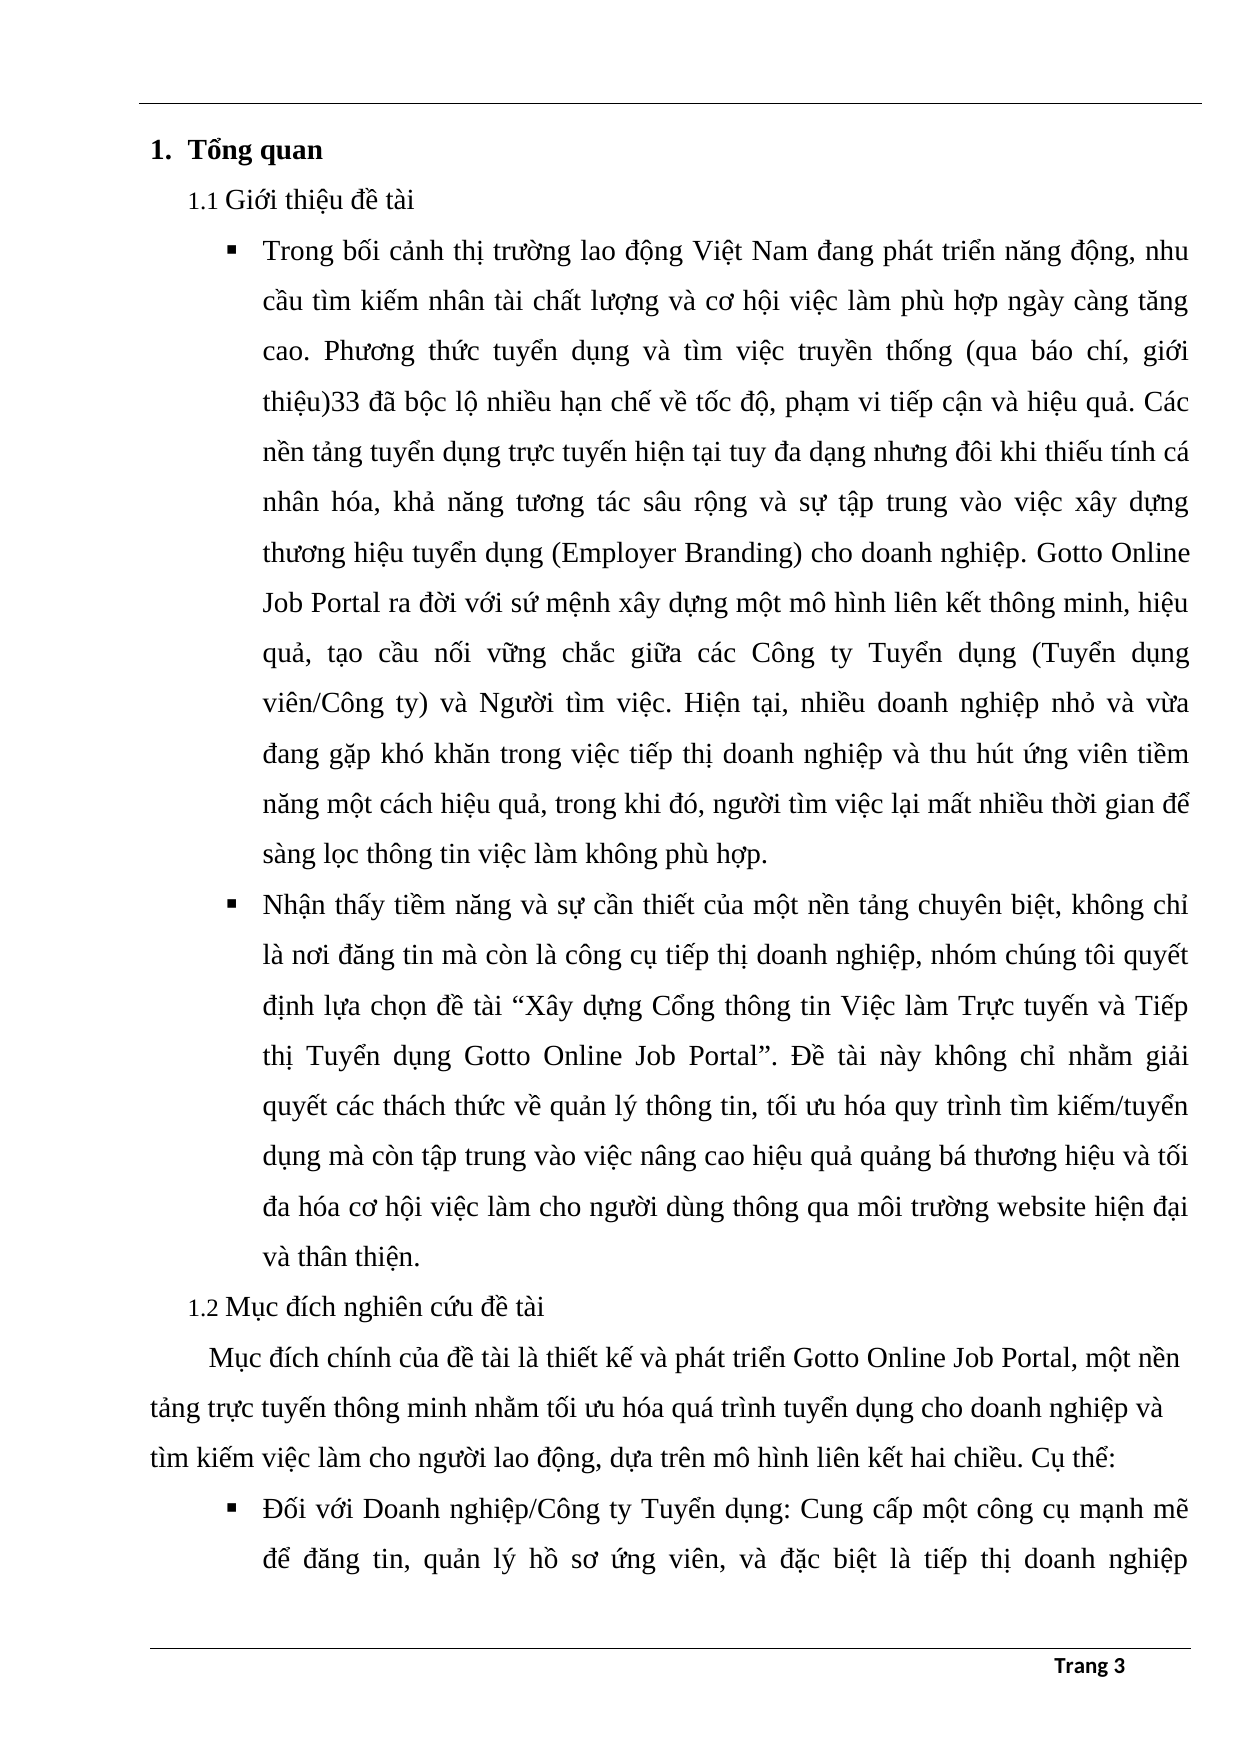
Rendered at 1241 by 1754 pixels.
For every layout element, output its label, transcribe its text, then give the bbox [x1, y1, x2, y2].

list Trong bối cảnh thị trường lao động Việt Nam đang phát triển năng động, nhu cầu tìm kiếm nhân tài chất lượng và cơ hội việc làm phù hợp ngày càng tăng cao. Phương thức tuyển dụng và tìm việc truyền thống (qua báo chí, giới thiệu)33 đã bộc lộ nhiều hạn chế về tốc độ, phạm vi tiếp cận và hiệu quả. Các nền tảng tuyển dụng trực tuyến hiện tại tuy đa dạng nhưng đôi khi thiếu tính cá nhân hóa, khả năng tương tác sâu rộng và sự tập trung vào việc xây dựng thương hiệu tuyển dụng (Employer Branding) cho doanh nghiệp. Gotto Online Job Portal ra đời với sứ mệnh xây dựng một mô hình liên kết thông minh, hiệu quả, tạo cầu nối vững chắc giữa các Công ty Tuyển dụng (Tuyển dụng viên/Công ty) và Người tìm việc. Hiện tại, nhiều doanh nghiệp nhỏ và vừa đang gặp khó khăn trong việc tiếp thị doanh nghiệp và thu hút ứng viên tiềm năng một cách hiệu quả, trong khi đó, người tìm việc lại mất nhiều thời gian để sàng lọc thông tin việc làm không phù hợp. [225, 233, 1191, 870]
list Tổng quan [150, 132, 1191, 166]
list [225, 1491, 1191, 1575]
list Mục đích nghiên cứu đề tài [187, 1289, 1191, 1323]
list Mục đích chính của đề tài là thiết kế và phát triển Gotto Online Job Portal, một nền tảng trực tuyến thông minh nhằm tối ưu hóa quá trình tuyển dụng cho doanh nghiệp và tìm kiếm việc làm cho người lao động, dựa trên mô hình liên kết hai chiều. Cụ thể: [150, 1340, 1191, 1474]
list Giới thiệu đề tài [187, 182, 1191, 216]
list Nhận thấy tiềm năng và sự cần thiết của một nền tảng chuyên biệt, không chỉ là nơi đăng tin mà còn là công cụ tiếp thị doanh nghiệp, nhóm chúng tôi quyết định lựa chọn đề tài “Xây dựng Cổng thông tin Việc làm Trực tuyến và Tiếp thị Tuyển dụng Gotto Online Job Portal”. Đề tài này không chỉ nhằm giải quyết các thách thức về quản lý thông tin, tối ưu hóa quy trình tìm kiếm/tuyển dụng mà còn tập trung vào việc nâng cao hiệu quả quảng bá thương hiệu và tối đa hóa cơ hội việc làm cho người dùng thông qua môi trường website hiện đại và thân thiện. [225, 887, 1191, 1273]
